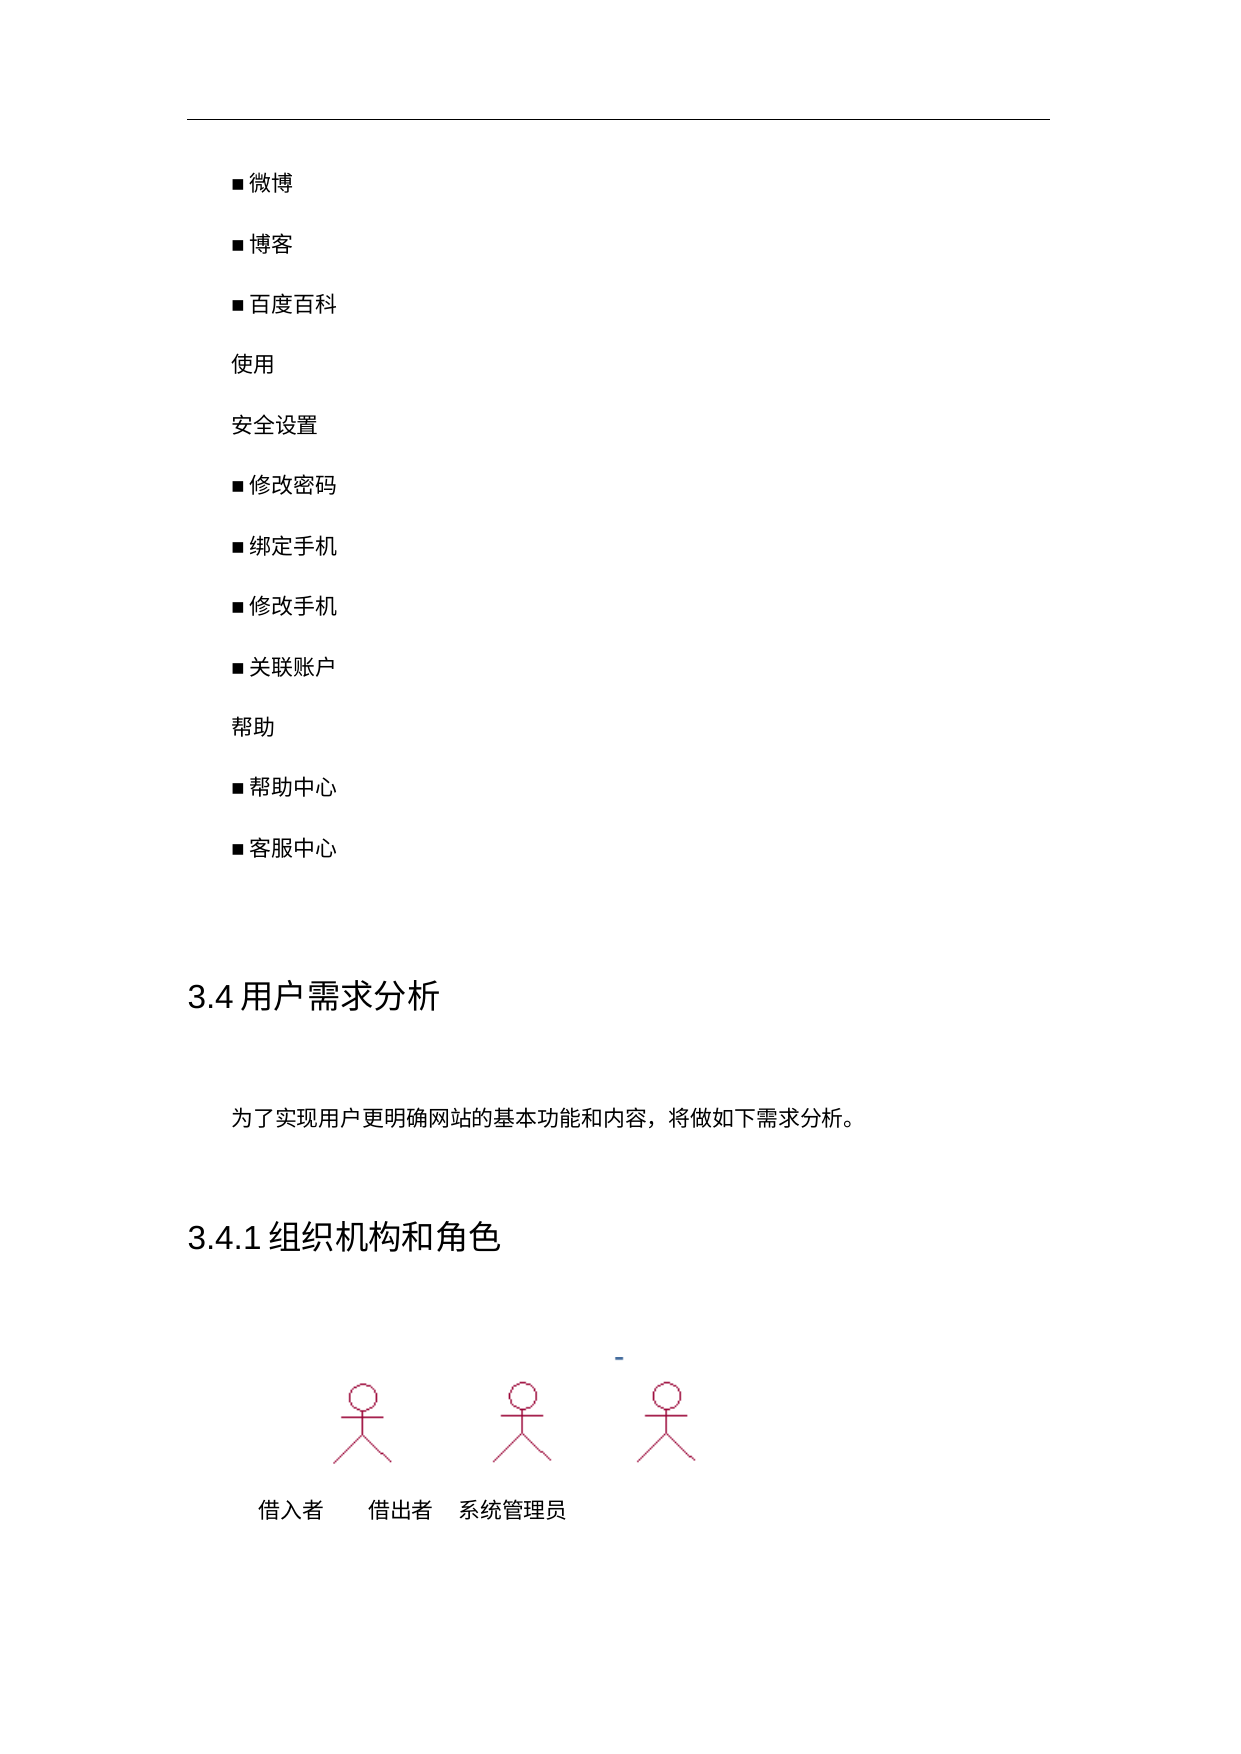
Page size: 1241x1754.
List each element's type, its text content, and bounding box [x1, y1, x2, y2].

text ■ 博客 [187, 212, 1050, 273]
text ■ 客服中心 [187, 816, 1050, 877]
text 为了实现用户更明确网站的基本功能和内容，将做如下需求分析。 [187, 1087, 1050, 1147]
text ■ 微博 [187, 152, 1050, 212]
text ■ 帮助中心 [187, 756, 1050, 816]
text 借入者 借出者 系统管理员 [187, 1478, 1050, 1539]
text 帮助 [187, 696, 1050, 756]
text ■ 修改手机 [187, 575, 1050, 635]
text ■ 修改密码 [187, 454, 1050, 514]
text ■ 关联账户 [187, 635, 1050, 696]
text 使用 [187, 333, 1050, 393]
text 3.4.1组织机构和角色 [187, 1204, 1050, 1265]
picture [307, 1357, 722, 1475]
text ■ 百度百科 [187, 273, 1050, 333]
text 3.4用户需求分析 [187, 964, 1050, 1025]
text 安全设置 [187, 393, 1050, 454]
text ■ 绑定手机 [187, 514, 1050, 575]
